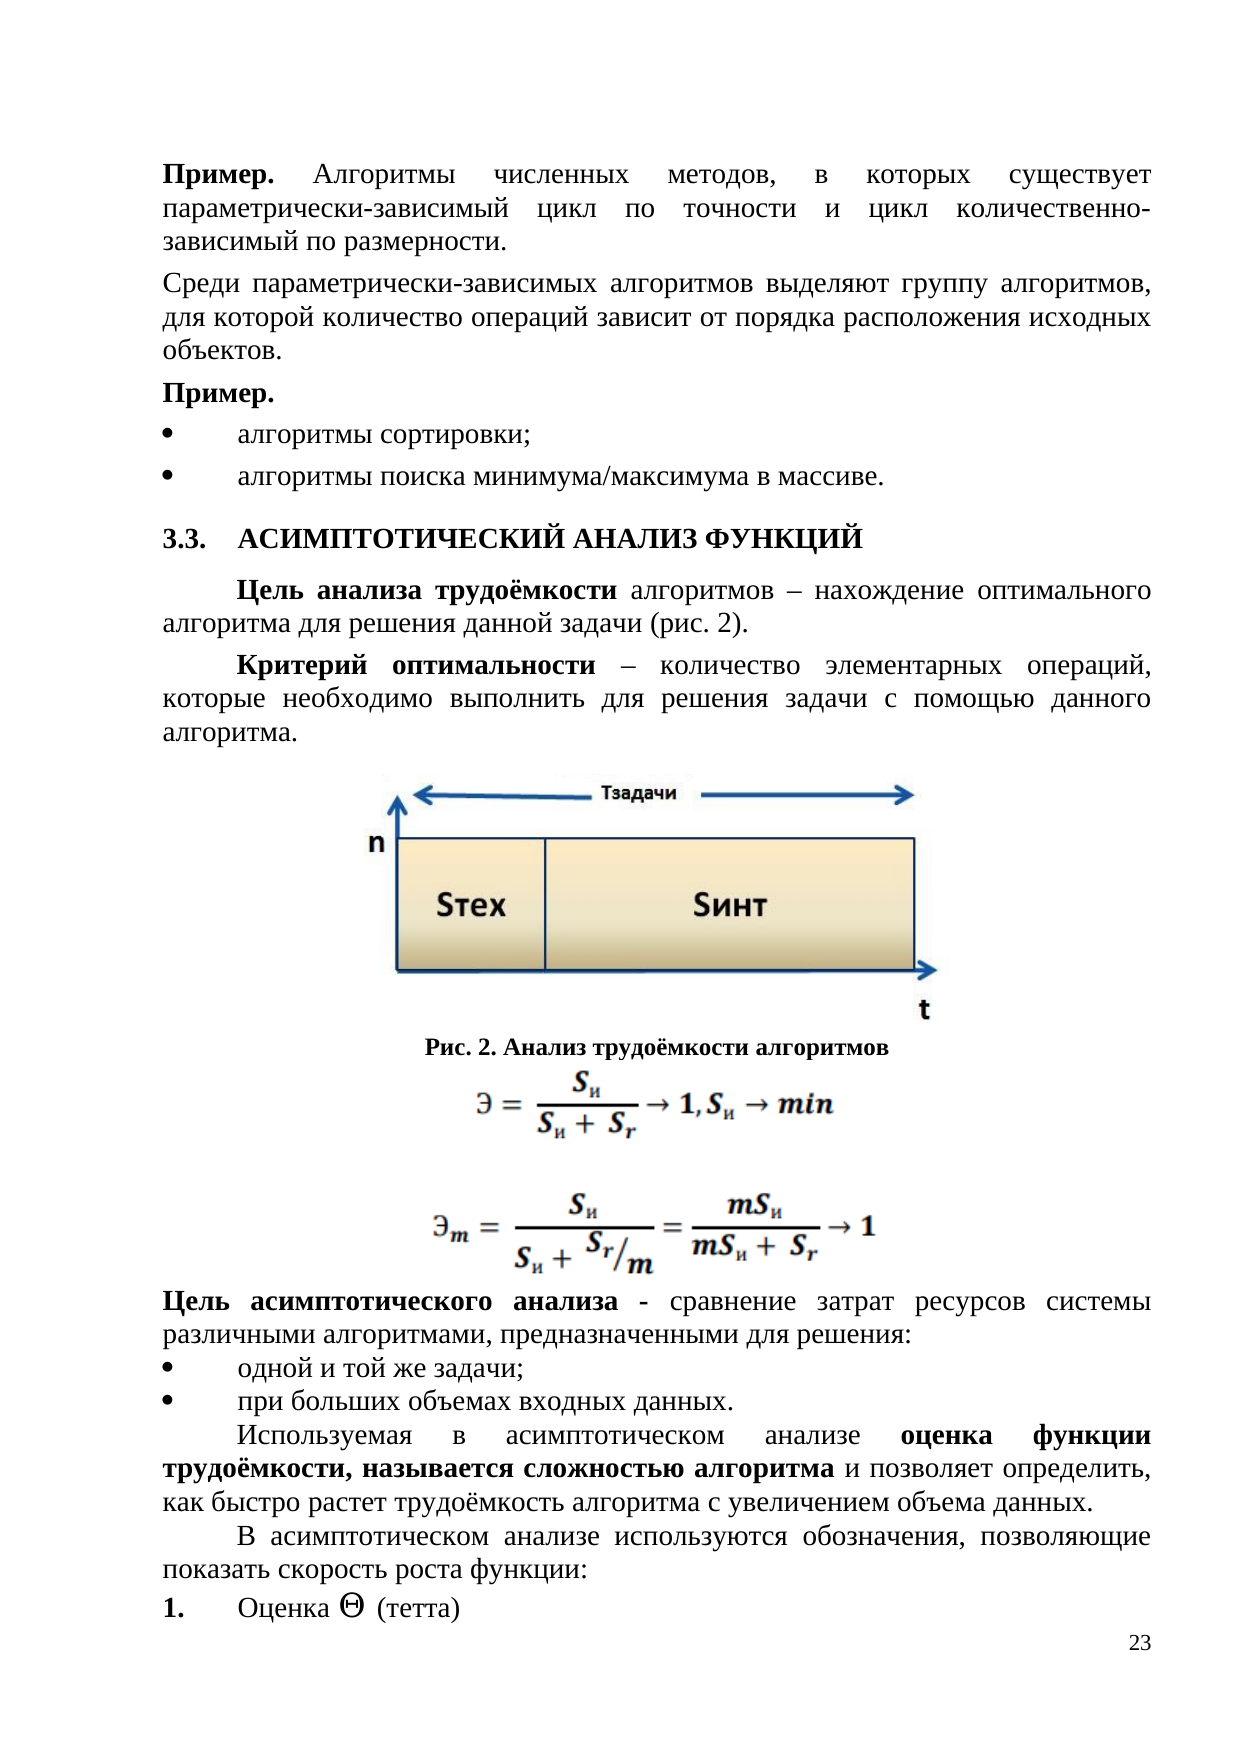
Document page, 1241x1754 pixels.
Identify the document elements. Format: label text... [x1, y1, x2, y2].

picture [387, 1060, 927, 1283]
text Рис. 2. Анализ трудоёмкости алгоритмов [162, 1032, 1151, 1061]
list одной и той же задачи; [162, 1350, 1151, 1383]
list Оценка Θ (тетта) [162, 1585, 1151, 1625]
list при больших объемах входных данных. [162, 1383, 1151, 1417]
list алгоритмы поиска минимума/максимума в массиве. [162, 458, 1151, 491]
text Среди параметрически-зависимых алгоритмов выделяют группу алгоритмов, для которой количество операций зависит от порядка расположения исходных объектов. [162, 265, 1151, 366]
picture [363, 774, 951, 1024]
list алгоритмы сортировки; [162, 416, 1151, 449]
subtitle АСИМПТОТИЧЕСКИЙ АНАЛИЗ ФУНКЦИЙ [162, 521, 1151, 555]
text Используемая в асимптотическом анализе оценка функции трудоёмкости, называется сложностью алгоритма и позволяет определить, как быстро растет трудоёмкость алгоритма с увеличением объема данных. [162, 1417, 1151, 1518]
text Пример. [162, 375, 1151, 408]
text Цель анализа трудоёмкости алгоритмов – нахождение оптимального алгоритма для решения данной задачи (рис. 2). [162, 572, 1151, 639]
text В асимптотическом анализе используются обозначения, позволяющие показать скорость роста функции: [162, 1518, 1151, 1585]
text Критерий оптимальности – количество элементарных операций, которые необходимо выполнить для решения задачи с помощью данного алгоритма. [162, 647, 1151, 748]
text Цель асимптотического анализа - сравнение затрат ресурсов системы различными алгоритмами, предназначенными для решения: [162, 1283, 1151, 1350]
text Пример. Алгоритмы численных методов, в которых существует параметрически-зависимый цикл по точности и цикл количественно- зависимый по размерности. [162, 156, 1151, 257]
